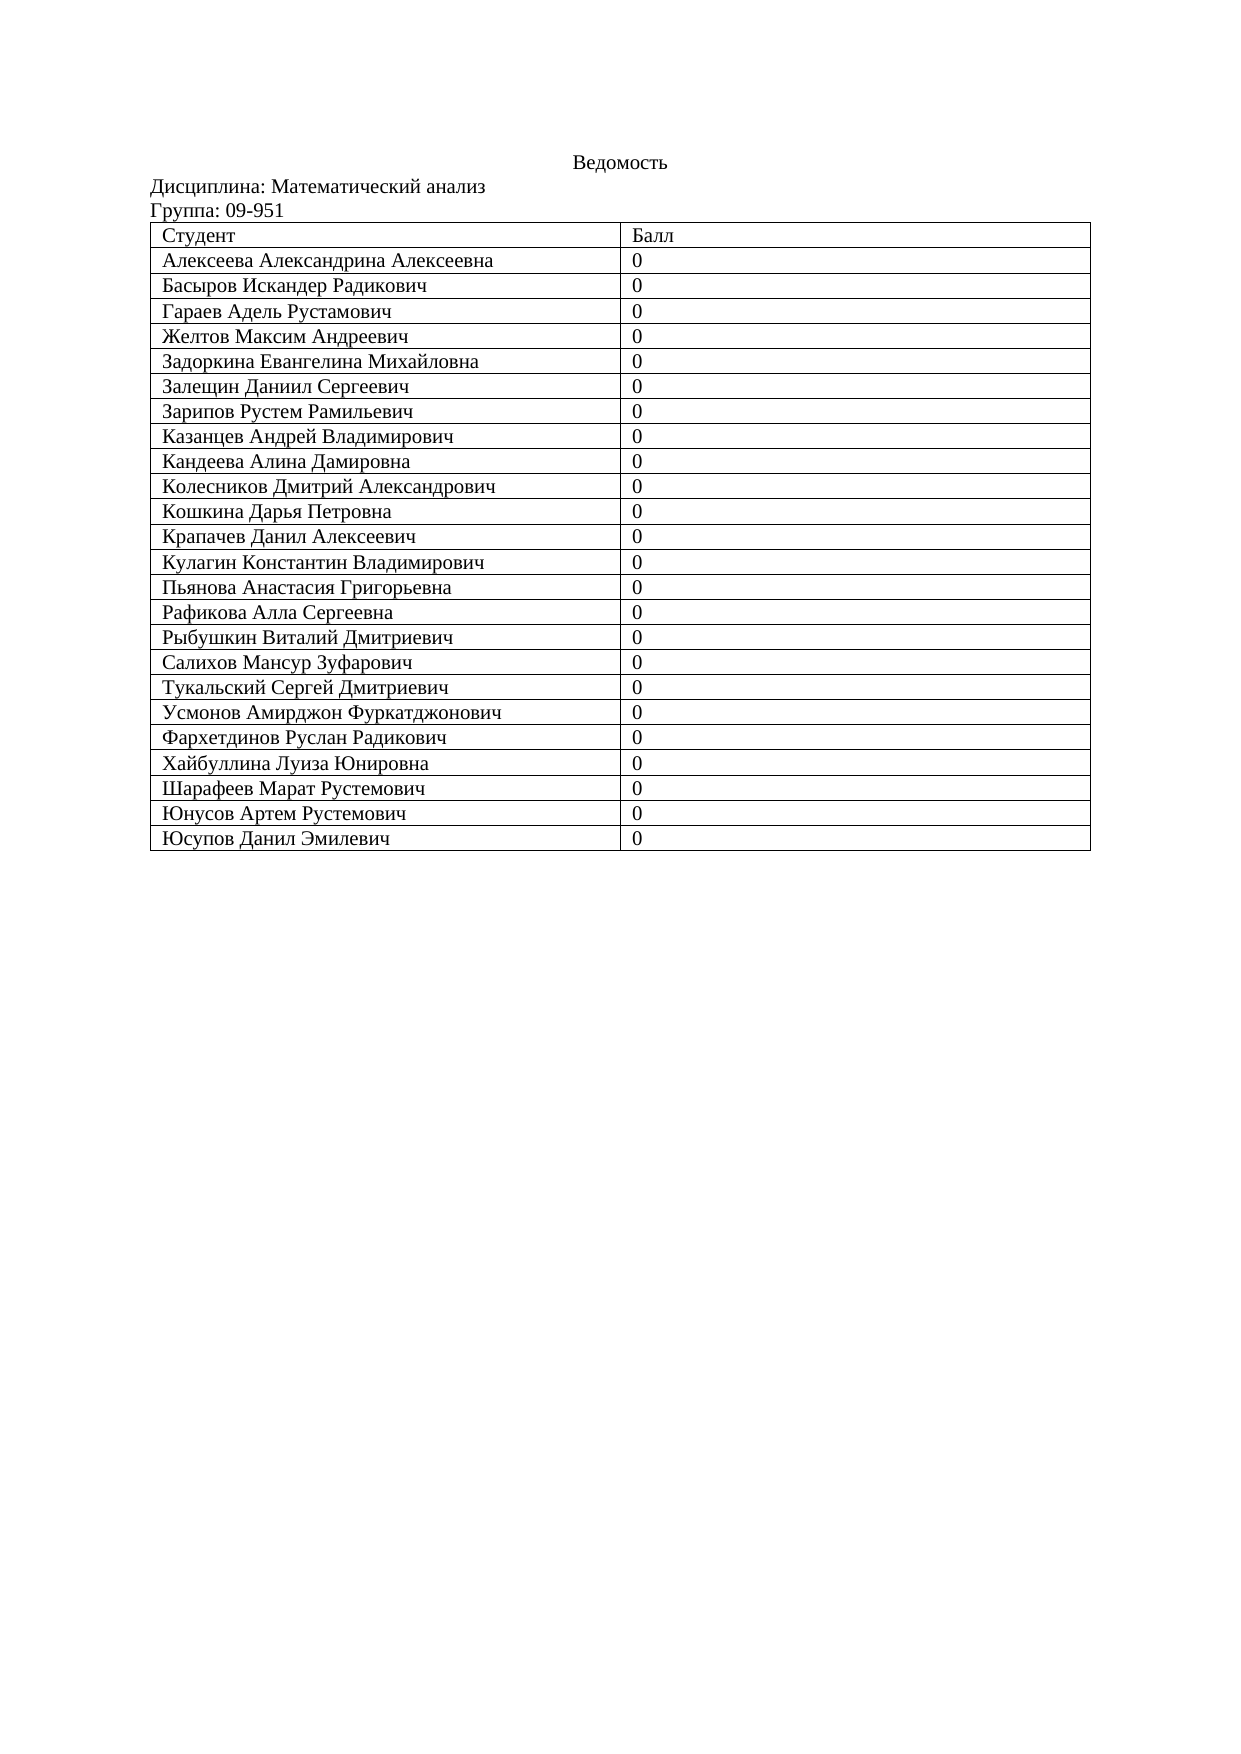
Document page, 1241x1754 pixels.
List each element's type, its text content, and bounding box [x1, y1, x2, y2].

table_cell Казанцев Андрей Владимирович [151, 424, 620, 448]
table_cell 0 [621, 575, 1090, 599]
table_cell Салихов Мансур Зуфарович [151, 650, 620, 674]
text Группа: 09-951 [150, 198, 1090, 222]
table_cell 0 [621, 650, 1090, 674]
table_cell 0 [621, 525, 1090, 548]
table_cell Рафикова Алла Сергеевна [151, 600, 620, 624]
table_cell Фархетдинов Руслан Радикович [151, 725, 620, 749]
table_cell 0 [621, 274, 1090, 297]
table_cell 0 [621, 324, 1090, 348]
table_cell 0 [621, 725, 1090, 749]
table_cell 0 [621, 625, 1090, 649]
text Ведомость [150, 150, 1090, 174]
table_cell Басыров Искандер Радикович [151, 274, 620, 297]
table_cell Кулагин Константин Владимирович [151, 550, 620, 574]
table_cell Задоркина Евангелина Михайловна [151, 349, 620, 373]
table_cell Пьянова Анастасия Григорьевна [151, 575, 620, 599]
table_cell Шарафеев Марат Рустемович [151, 776, 620, 799]
table_cell Тукальский Сергей Дмитриевич [151, 675, 620, 699]
table_cell Гараев Адель Рустамович [151, 299, 620, 323]
table_cell Колесников Дмитрий Александрович [151, 474, 620, 498]
table_header Студент [151, 223, 620, 247]
table_cell Желтов Максим Андреевич [151, 324, 620, 348]
table_cell 0 [621, 826, 1090, 850]
table_cell 0 [621, 299, 1090, 323]
table_cell Хайбуллина Луиза Юнировна [151, 750, 620, 774]
table_cell Юнусов Артем Рустемович [151, 801, 620, 825]
table_cell Рыбушкин Виталий Дмитриевич [151, 625, 620, 649]
table_cell 0 [621, 550, 1090, 574]
table_header Балл [621, 223, 1090, 247]
table_cell 0 [621, 474, 1090, 498]
table_cell 0 [621, 675, 1090, 699]
table_cell 0 [621, 449, 1090, 473]
table_cell 0 [621, 700, 1090, 724]
table_cell 0 [621, 499, 1090, 523]
table_cell 0 [621, 248, 1090, 272]
table_cell 0 [621, 399, 1090, 423]
table_cell 0 [621, 424, 1090, 448]
table_cell 0 [621, 349, 1090, 373]
table_cell Зарипов Рустем Рамильевич [151, 399, 620, 423]
table_cell Кандеева Алина Дамировна [151, 449, 620, 473]
table_cell 0 [621, 750, 1090, 774]
table_cell 0 [621, 776, 1090, 799]
table_cell 0 [621, 374, 1090, 398]
table_cell 0 [621, 801, 1090, 825]
table_cell Залещин Даниил Сергеевич [151, 374, 620, 398]
table_cell Кошкина Дарья Петровна [151, 499, 620, 523]
table_cell Усмонов Амирджон Фуркатджонович [151, 700, 620, 724]
table_cell 0 [621, 600, 1090, 624]
table_cell Крапачев Данил Алексеевич [151, 525, 620, 548]
text Дисциплина: Математический анализ [150, 174, 1090, 198]
table_cell Алексеева Александрина Алексеевна [151, 248, 620, 272]
table_cell Юсупов Данил Эмилевич [151, 826, 620, 850]
